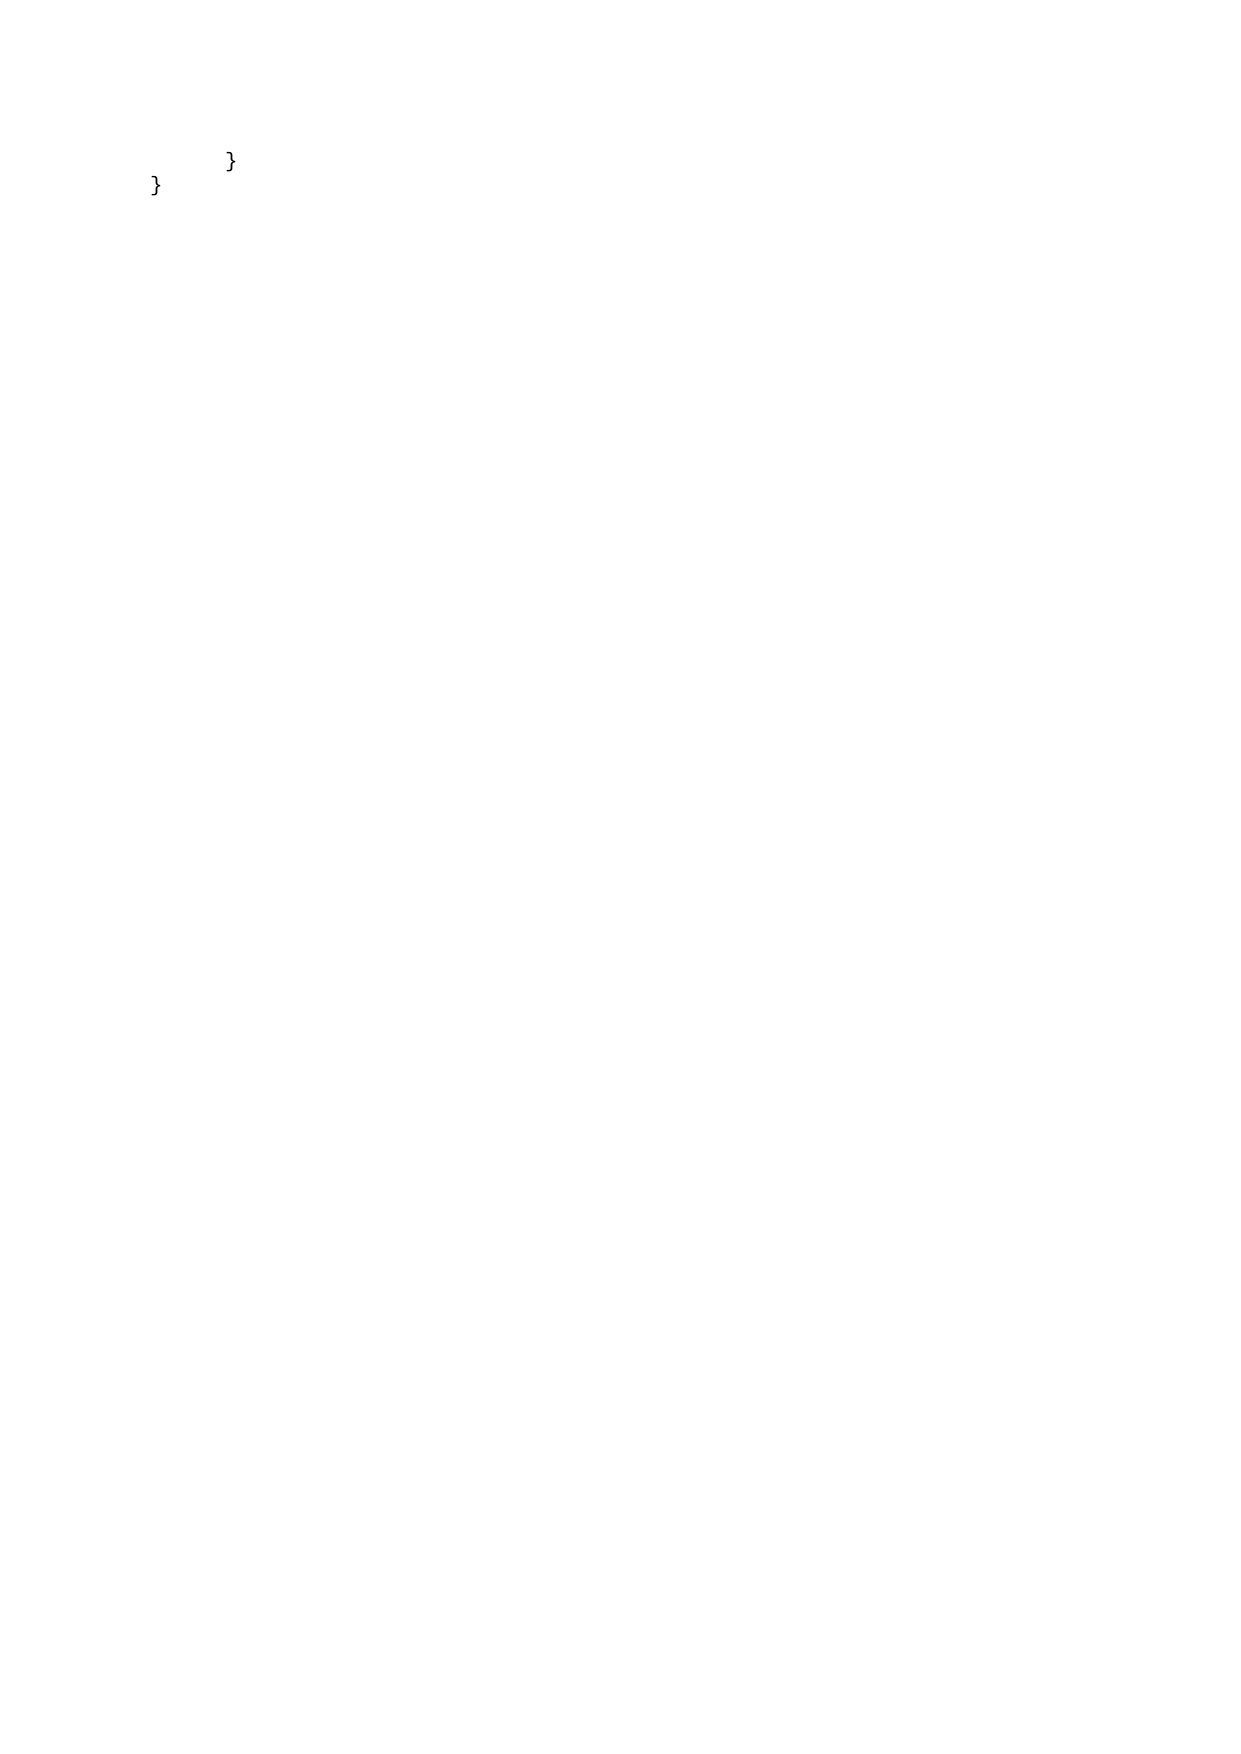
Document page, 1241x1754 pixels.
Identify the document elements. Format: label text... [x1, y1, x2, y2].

text } [150, 174, 1090, 197]
text } [150, 150, 1090, 174]
